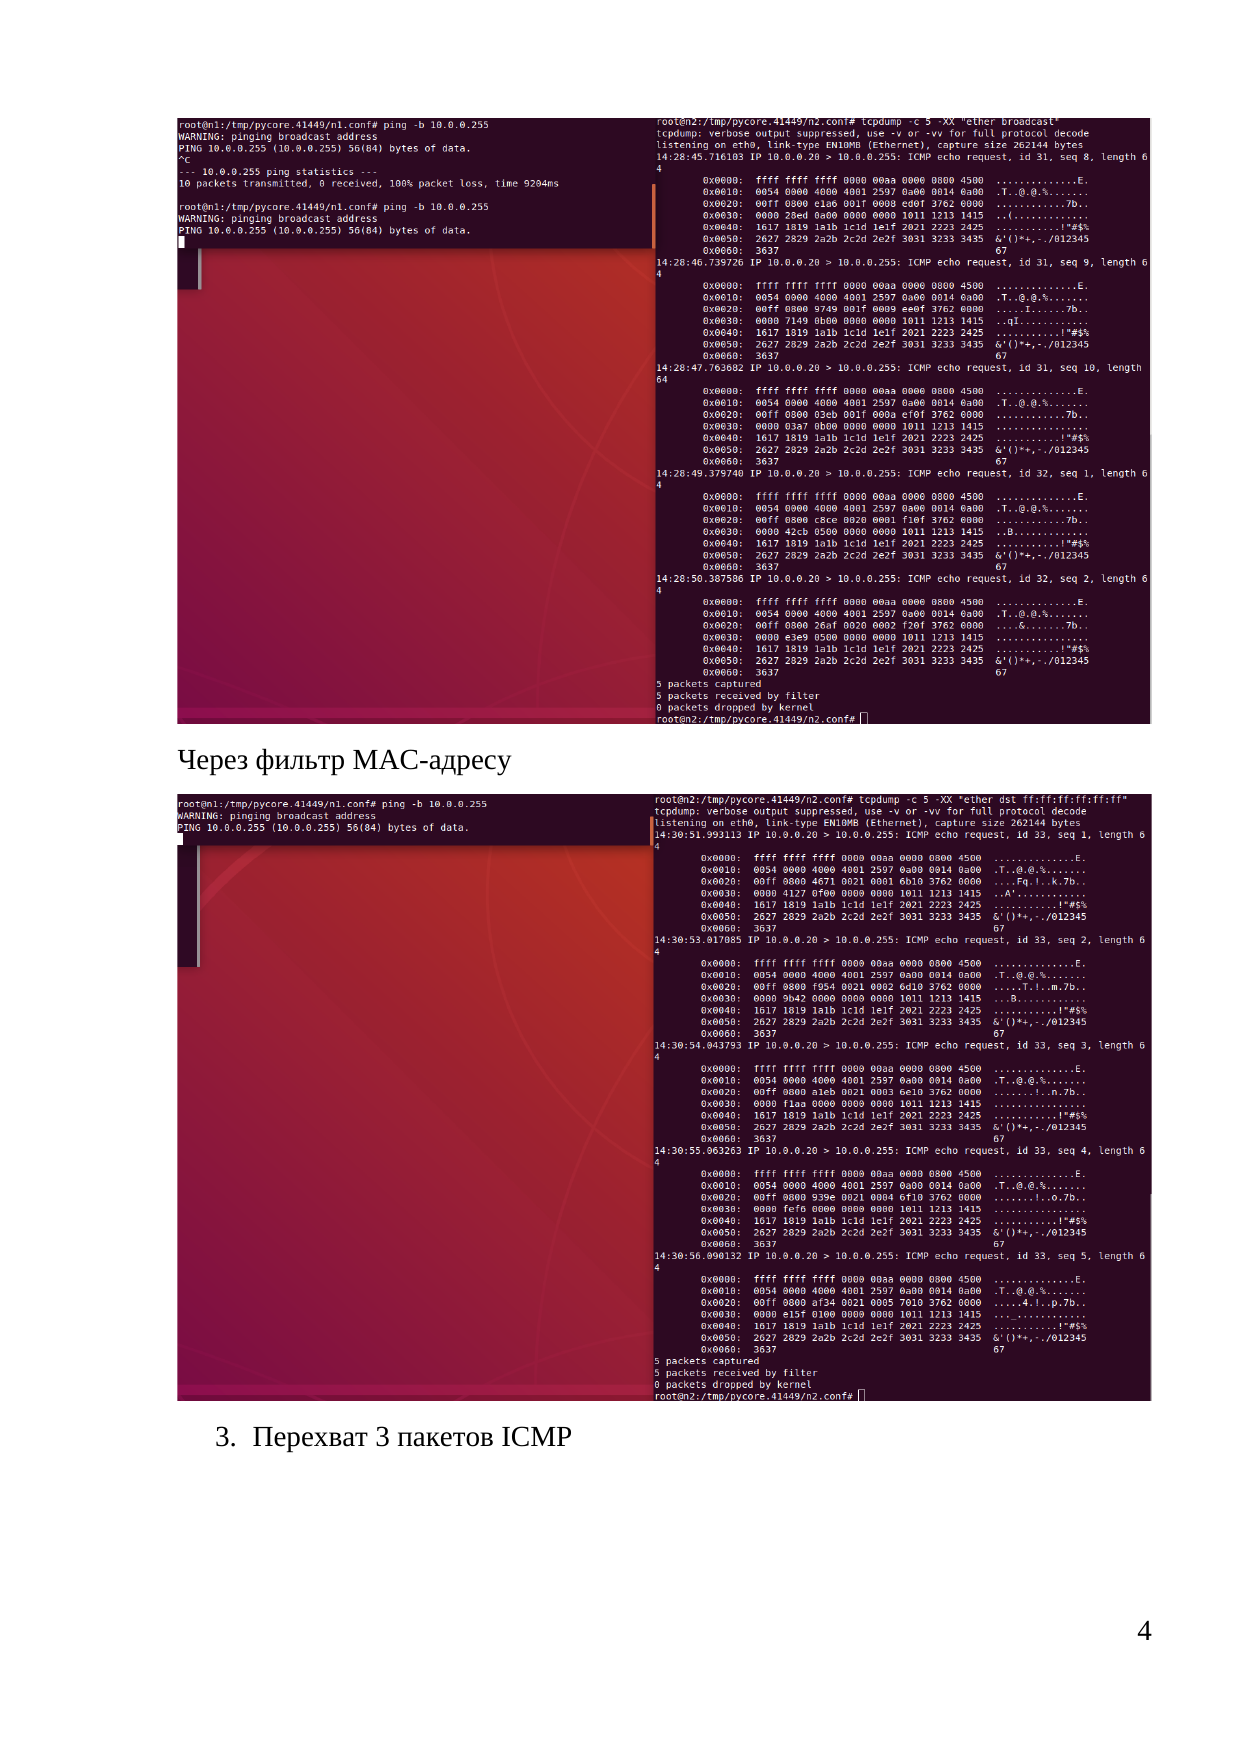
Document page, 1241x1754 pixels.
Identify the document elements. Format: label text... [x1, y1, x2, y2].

text Через фильтр MAC-адресу [177, 742, 1152, 776]
picture [177, 794, 1152, 1401]
list Перехват 3 пакетов ICMP [215, 1419, 1152, 1453]
picture [177, 118, 1152, 724]
